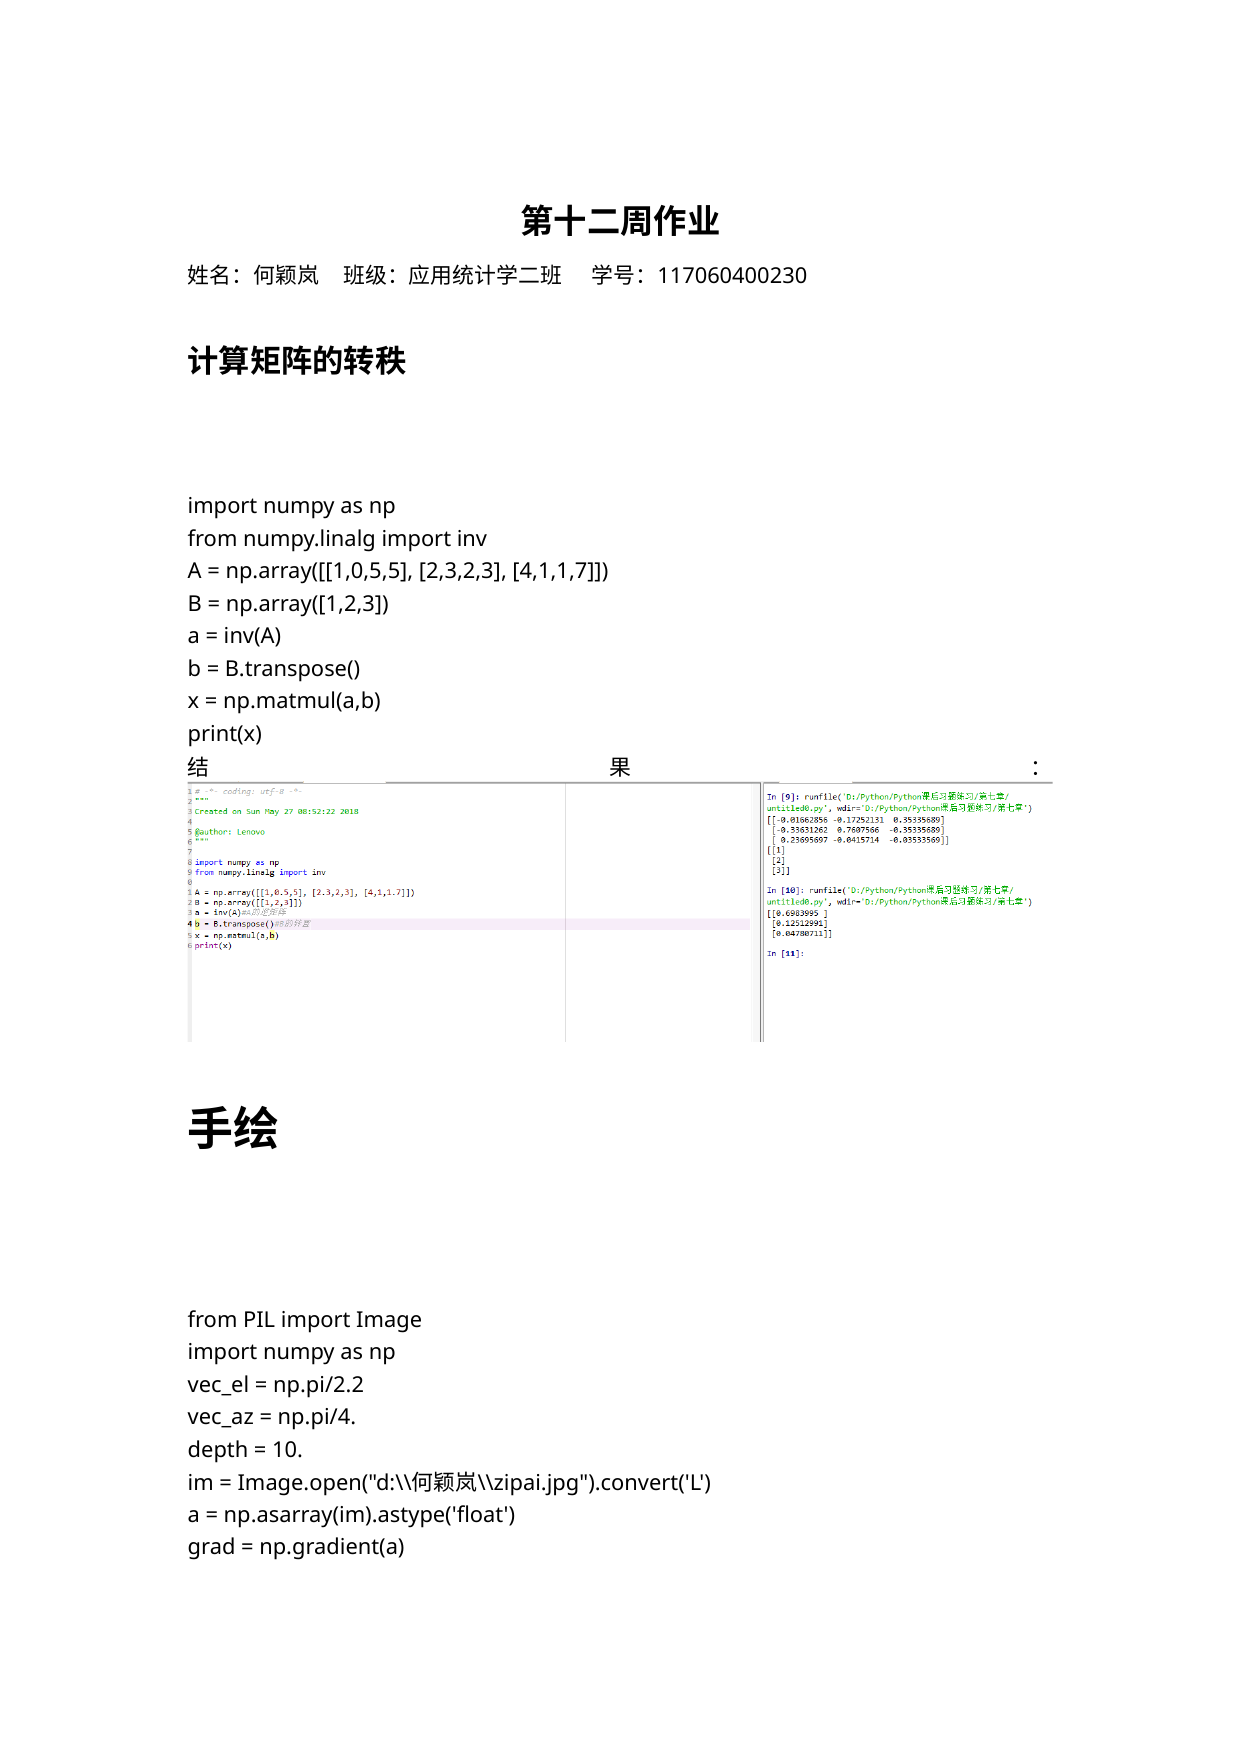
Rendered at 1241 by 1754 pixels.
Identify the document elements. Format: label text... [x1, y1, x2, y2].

subtitle 手绘 [187, 1077, 1053, 1174]
text import numpy as np [187, 489, 1053, 522]
text x = np.matmul(a,b) [187, 684, 1053, 717]
text from PIL import Image [187, 1302, 1053, 1335]
text 结果： [187, 749, 1053, 781]
text from numpy.linalg import inv [187, 522, 1053, 554]
text depth = 10. [187, 1432, 1053, 1465]
text a = inv(A) [187, 619, 1053, 652]
picture [187, 781, 1053, 1042]
text A = np.array([[1,0,5,5], [2,3,2,3], [4,1,1,7]]) [187, 554, 1053, 587]
text a = np.asarray(im).astype('float') [187, 1497, 1053, 1530]
text im = Image.open("d:\\何颖岚\\zipai.jpg").convert('L') [187, 1465, 1053, 1497]
text 姓名：何颖岚 班级：应用统计学二班 学号：117060400230 [187, 258, 1053, 291]
text vec_el = np.pi/2.2 [187, 1367, 1053, 1400]
text grad = np.gradient(a) [187, 1530, 1053, 1562]
title 第十二周作业 [187, 187, 1053, 252]
text b = B.transpose() [187, 652, 1053, 684]
text B = np.array([1,2,3]) [187, 587, 1053, 619]
text vec_az = np.pi/4. [187, 1400, 1053, 1432]
subtitle 计算矩阵的转秩 [187, 326, 1053, 391]
text print(x) [187, 717, 1053, 749]
text import numpy as np [187, 1335, 1053, 1367]
